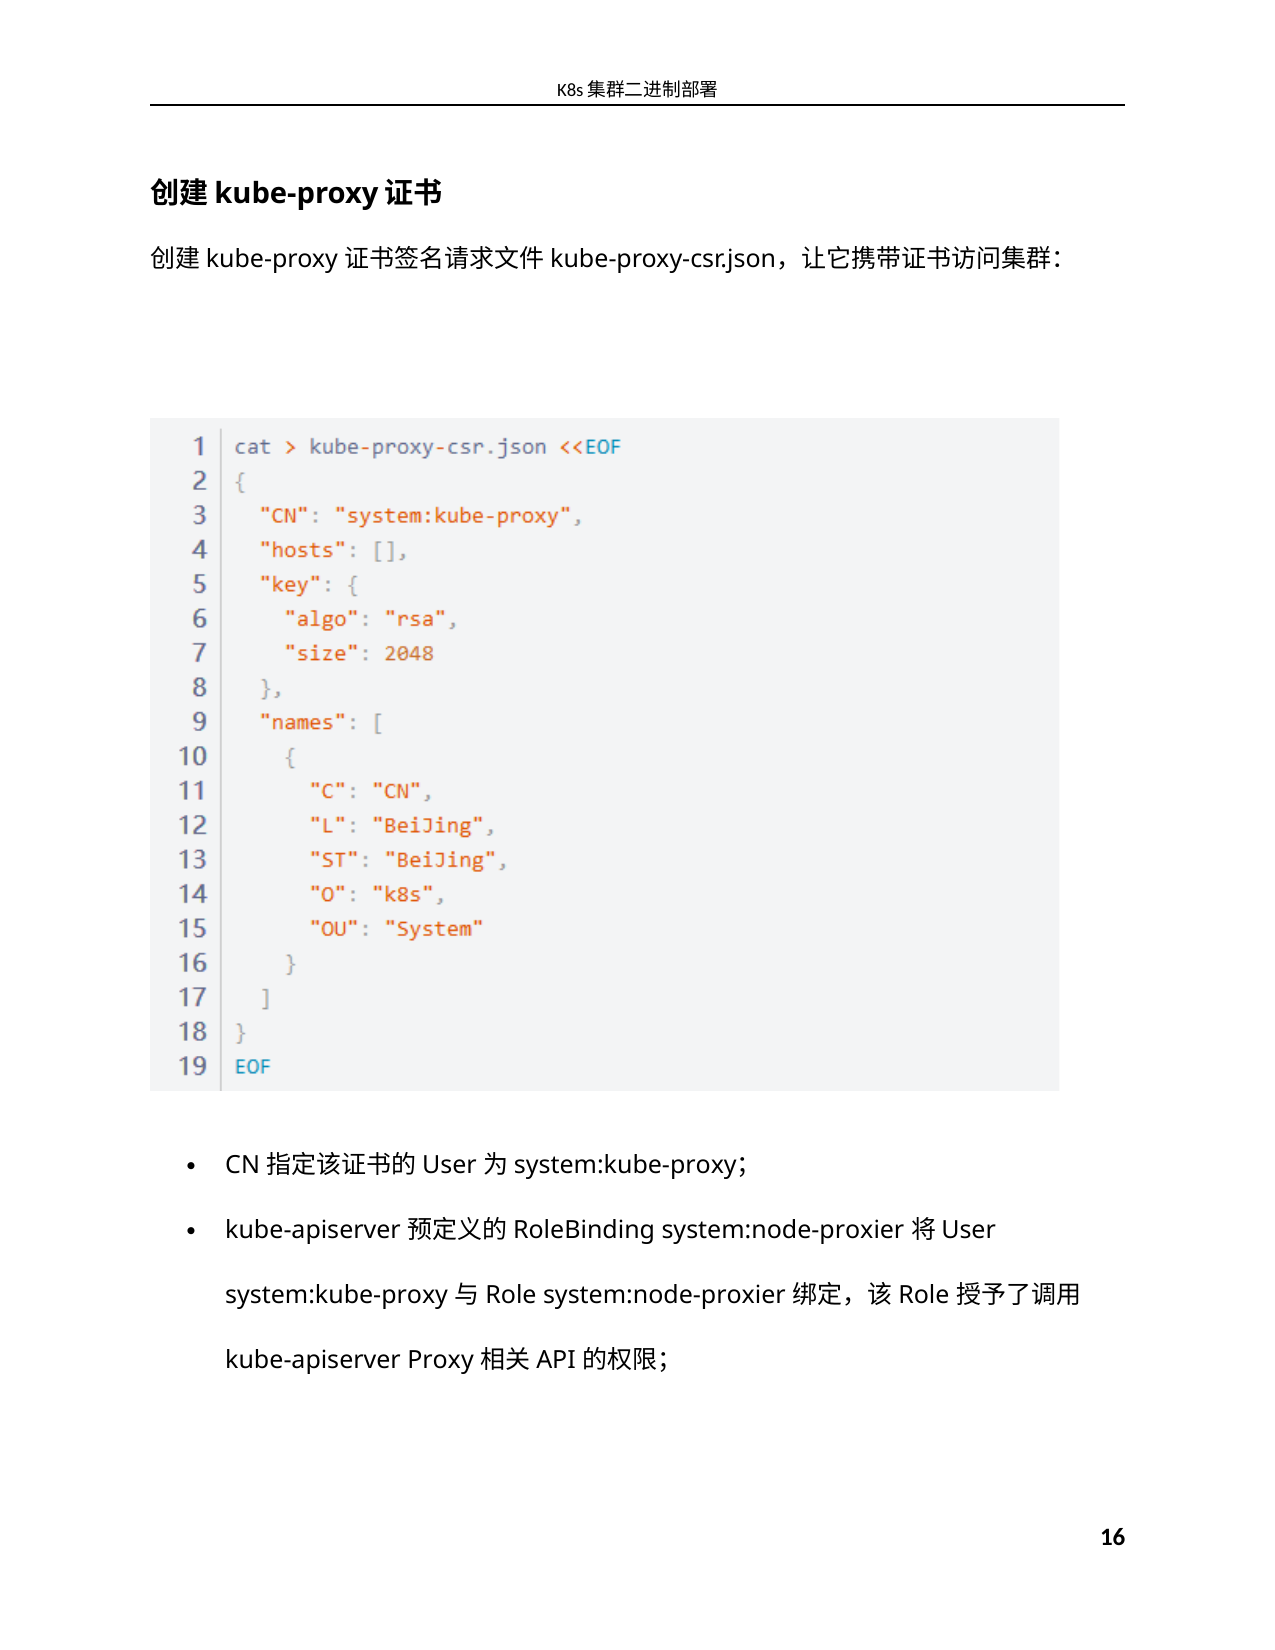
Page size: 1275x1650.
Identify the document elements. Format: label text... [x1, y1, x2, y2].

text 创建 kube-proxy 证书签名请求文件 kube-proxy-csr.json，让它携带证书访问集群： [150, 224, 1125, 289]
text 创建kube-proxy证书 [150, 159, 1125, 224]
list kube-apiserver 预定义的 RoleBinding system:node-proxier 将User system:kube-proxy 与 Role system:node-proxier 绑定，该 Role 授予了调用 kube-apiserver Proxy 相关 API 的权限； [187, 1195, 1125, 1390]
list CN 指定该证书的 User 为 system:kube-proxy； [187, 1130, 1125, 1195]
picture [150, 418, 1060, 1091]
